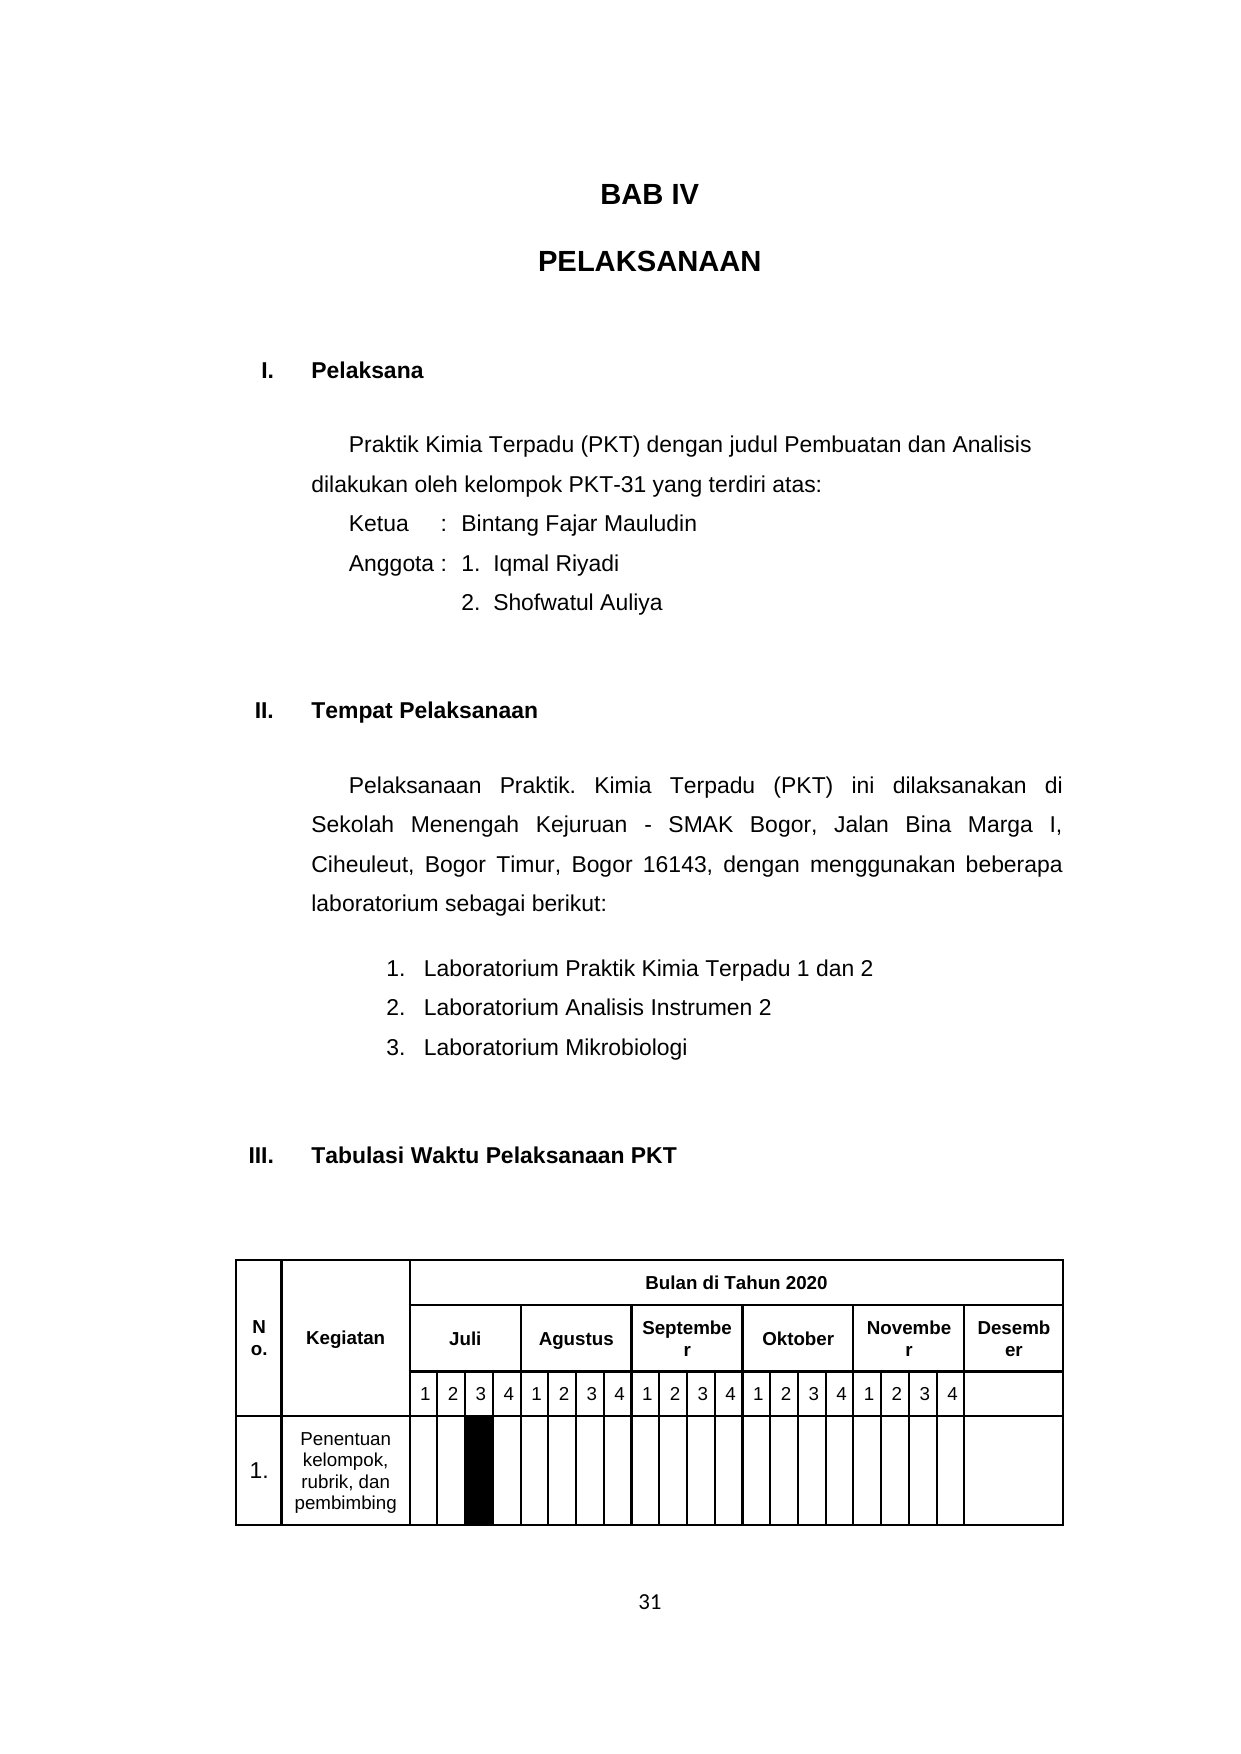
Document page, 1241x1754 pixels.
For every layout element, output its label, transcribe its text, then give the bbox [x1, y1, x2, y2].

table_cell [522, 1417, 547, 1524]
table_cell 3 [799, 1373, 825, 1415]
table_cell [744, 1417, 769, 1524]
table_cell Desember [965, 1306, 1062, 1370]
table_cell [688, 1417, 714, 1524]
table_cell 2 [882, 1373, 908, 1415]
table_cell [799, 1417, 825, 1524]
table_cell September [633, 1306, 741, 1370]
table_cell [411, 1417, 436, 1524]
table_cell 1 [854, 1373, 880, 1415]
subtitle Tempat Pelaksanaan [274, 697, 1063, 724]
table_header Kegiatan [283, 1261, 409, 1415]
table_cell [605, 1417, 630, 1524]
table_cell 4 [494, 1373, 520, 1415]
table_cell [965, 1373, 1062, 1415]
table_cell 3 [577, 1373, 603, 1415]
table_cell 2 [771, 1373, 797, 1415]
table_cell 1 [411, 1373, 436, 1415]
table_cell Penentuan kelompok, rubrik, dan pembimbing [283, 1417, 409, 1524]
table_cell [660, 1417, 686, 1524]
table_cell [965, 1417, 1062, 1524]
list Laboratorium Analisis Instrumen 2 [386, 994, 1063, 1020]
table_cell [577, 1417, 603, 1524]
table_cell Juli [411, 1306, 520, 1370]
subtitle PELAKSANAAN [236, 244, 1063, 278]
table_cell 3 [910, 1373, 936, 1415]
table_cell [910, 1417, 936, 1524]
table_cell 4 [605, 1373, 630, 1415]
table_cell 1. [237, 1417, 280, 1524]
table_cell 4 [938, 1373, 963, 1415]
table_header No. [237, 1261, 280, 1415]
table_cell [882, 1417, 908, 1524]
table_cell Agustus [522, 1306, 630, 1370]
subtitle Tabulasi Waktu Pelaksanaan PKT [274, 1142, 1063, 1168]
text Ketua : Bintang Fajar Mauludin [311, 510, 1063, 537]
table_cell 2 [660, 1373, 686, 1415]
subtitle BAB IV [236, 177, 1063, 211]
table_cell [466, 1417, 492, 1524]
table_cell [494, 1417, 520, 1524]
table_cell [771, 1417, 797, 1524]
table_cell 3 [466, 1373, 492, 1415]
list Laboratorium Praktik Kimia Terpadu 1 dan 2 [386, 954, 1063, 981]
table_cell 1 [633, 1373, 658, 1415]
table_cell [938, 1417, 963, 1524]
table_cell Oktober [744, 1306, 852, 1370]
table_cell 4 [716, 1373, 741, 1415]
table_cell [716, 1417, 741, 1524]
table_cell November [854, 1306, 963, 1370]
table_cell 2 [549, 1373, 575, 1415]
table_cell 4 [827, 1373, 852, 1415]
table_cell [549, 1417, 575, 1524]
table_cell [438, 1417, 464, 1524]
table_cell [633, 1417, 658, 1524]
table_cell 3 [688, 1373, 714, 1415]
table_cell 2 [438, 1373, 464, 1415]
list Laboratorium Mikrobiologi [386, 1033, 1063, 1060]
text Anggota : 1. Iqmal Riyadi [311, 550, 1063, 576]
table_cell 1 [744, 1373, 769, 1415]
table_cell 1 [522, 1373, 547, 1415]
table_cell [827, 1417, 852, 1524]
table_header Bulan di Tahun 2020 [411, 1261, 1062, 1304]
table_cell [854, 1417, 880, 1524]
text Praktik Kimia Terpadu (PKT) dengan judul Pembuatan dan Analisis dilakukan oleh kelompok PKT-31 yang terdiri atas: [311, 431, 1063, 497]
subtitle Pelaksana [274, 357, 1063, 383]
text Pelaksanaan Praktik. Kimia Terpadu (PKT) ini dilaksanakan di Sekolah Menengah Kejuruan - SMAK Bogor, Jalan Bina Marga I, Ciheuleut, Bogor Timur, Bogor 16143, dengan menggunakan beberapa laboratorium sebagai berikut: [311, 772, 1063, 916]
text 2. Shofwatul Auliya [311, 589, 1063, 616]
